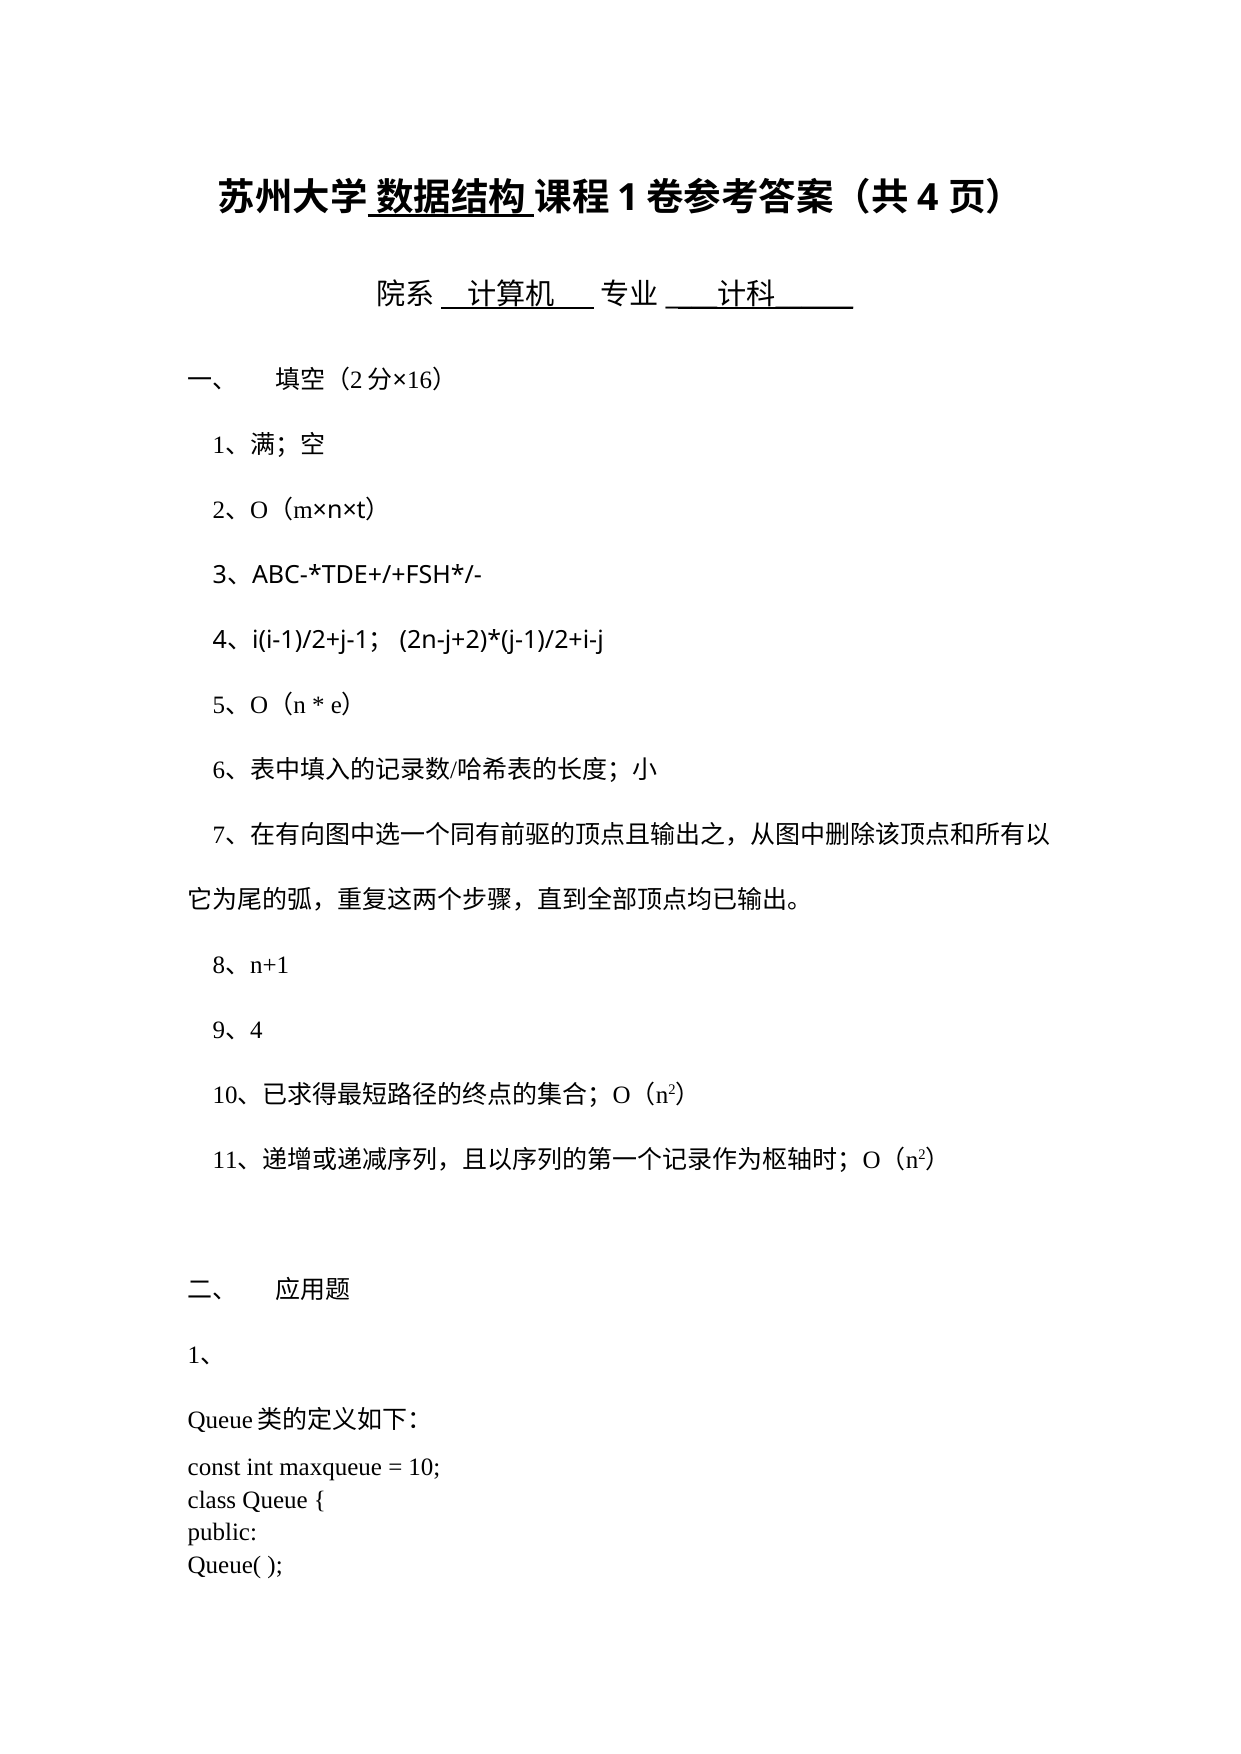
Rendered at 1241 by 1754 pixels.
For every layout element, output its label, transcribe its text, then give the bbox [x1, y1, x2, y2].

text 4、i(i-1)/2+j-1； (2n-j+2)*(j-1)/2+i-j [187, 606, 1053, 671]
text 1、 [187, 1321, 1053, 1386]
list 应用题 [187, 1256, 1053, 1321]
text 3、ABC-*TDE+/+FSH*/- [187, 541, 1053, 606]
text 2、O（m×n×t） [187, 476, 1053, 541]
text public: [187, 1516, 1053, 1548]
text Queue( ); [187, 1548, 1053, 1581]
text 10、已求得最短路径的终点的集合；O（n2） [187, 1061, 1053, 1126]
text 院系 计算机 专业 ____计科______ [187, 259, 1053, 324]
text 9、4 [187, 996, 1053, 1061]
text const int maxqueue = 10; [187, 1451, 1053, 1483]
text class Queue { [187, 1483, 1053, 1516]
text 1、满；空 [187, 411, 1053, 476]
text 8、n+1 [187, 931, 1053, 996]
text 11、递增或递减序列，且以序列的第一个记录作为枢轴时；O（n2） [187, 1126, 1053, 1191]
text 5、O（n * e） [187, 671, 1053, 736]
text 6、表中填入的记录数/哈希表的长度；小 [187, 736, 1053, 801]
list 填空（2分×16） [187, 346, 1053, 411]
text Queue类的定义如下： [187, 1386, 1053, 1451]
text 苏州大学 数据结构 课程1卷参考答案（共 4 页） [187, 162, 1053, 227]
text 7、在有向图中选一个同有前驱的顶点且输出之，从图中删除该顶点和所有以它为尾的弧，重复这两个步骤，直到全部顶点均已输出。 [187, 801, 1053, 931]
